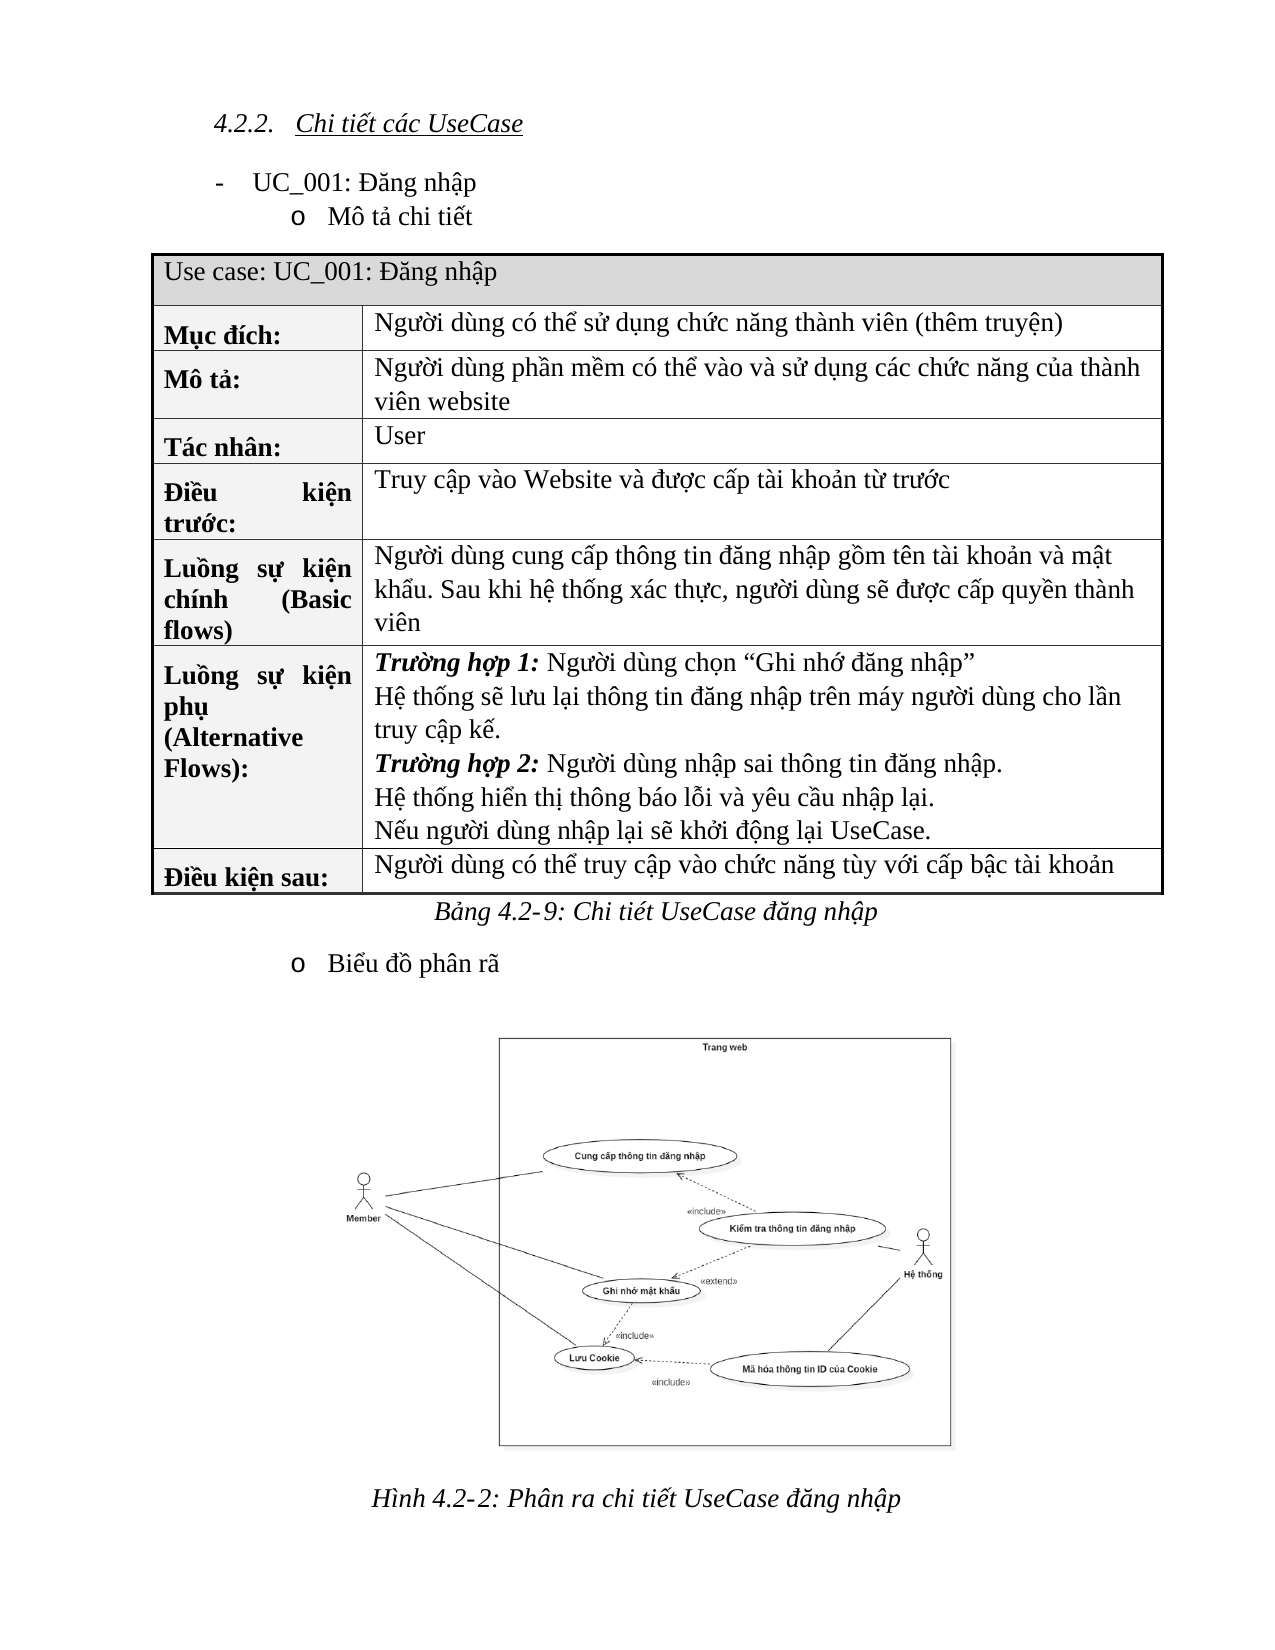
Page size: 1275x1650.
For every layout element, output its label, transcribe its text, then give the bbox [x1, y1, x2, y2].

table_cell Tác nhân: [154, 419, 362, 463]
table_cell Mô tả: [154, 351, 362, 418]
table_cell Truy cập vào Website và được cấp tài khoản từ trước [363, 464, 1161, 538]
table_cell Người dùng cung cấp thông tin đăng nhập gồm tên tài khoản và mật khẩu. Sau khi hệ thống xác thực, người dùng sẽ được cấp quyền thành viên [363, 540, 1161, 645]
list UC_001: Đăng nhập [215, 166, 1137, 197]
table_header Use case: UC_001: Đăng nhập [154, 256, 1161, 305]
table_cell Người dùng có thể truy cập vào chức năng tùy với cấp bậc tài khoản [363, 849, 1161, 892]
list Biểu đồ phân rã [290, 947, 1137, 981]
picture [336, 1031, 978, 1473]
table_cell Người dùng phần mềm có thể vào và sử dụng các chức năng của thành viên website [363, 351, 1161, 418]
table_cell Điều kiện sau: [154, 849, 362, 892]
table_cell Mục đích: [154, 306, 362, 350]
table_cell Điều kiện trước: [154, 464, 362, 538]
table_cell Luồng sự kiện phụ (Alternative Flows): [154, 646, 362, 847]
table_cell Luồng sự kiện chính (Basic flows) [154, 540, 362, 645]
table_cell Trường hợp 1: Người dùng chọn “Ghi nhớ đăng nhập” Hệ thống sẽ lưu lại thông tin đăng nhập trên máy người dùng cho lần truy cập kế. Trường hợp 2: Người dùng nhập sai thông tin đăng nhập. Hệ thống hiển thị thông báo lỗi và yêu cầu nhập lại. Nếu người dùng nhập lại sẽ khởi động lại UseCase. [363, 646, 1161, 847]
table_cell User [363, 419, 1161, 463]
subtitle Chi tiết các UseCase [213, 108, 1137, 139]
list Mô tả chi tiết [290, 200, 1137, 233]
table_cell Người dùng có thể sử dụng chức năng thành viên (thêm truyện) [363, 306, 1161, 350]
